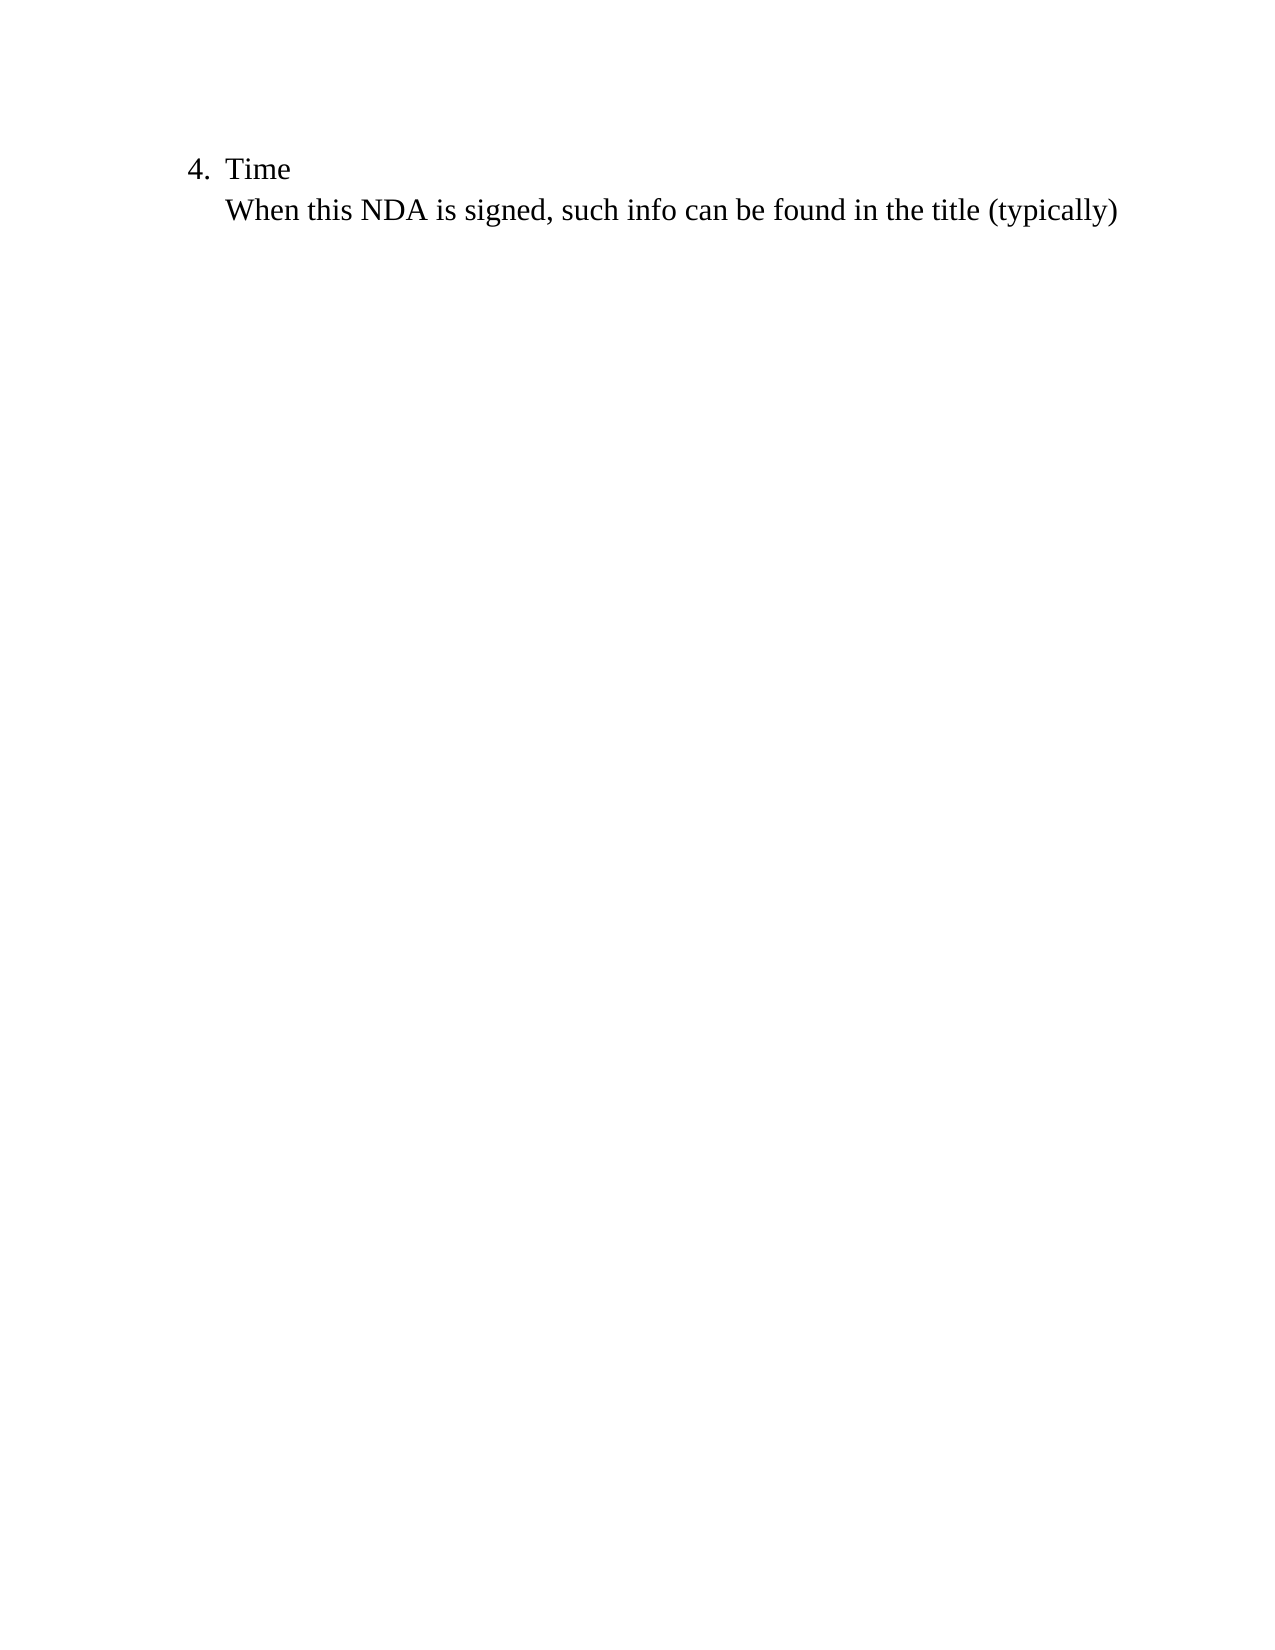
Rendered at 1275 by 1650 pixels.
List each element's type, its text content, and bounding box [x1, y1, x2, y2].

list Time [187, 150, 1125, 186]
text When this NDA is signed, such info can be found in the title (typically) [225, 191, 1125, 227]
